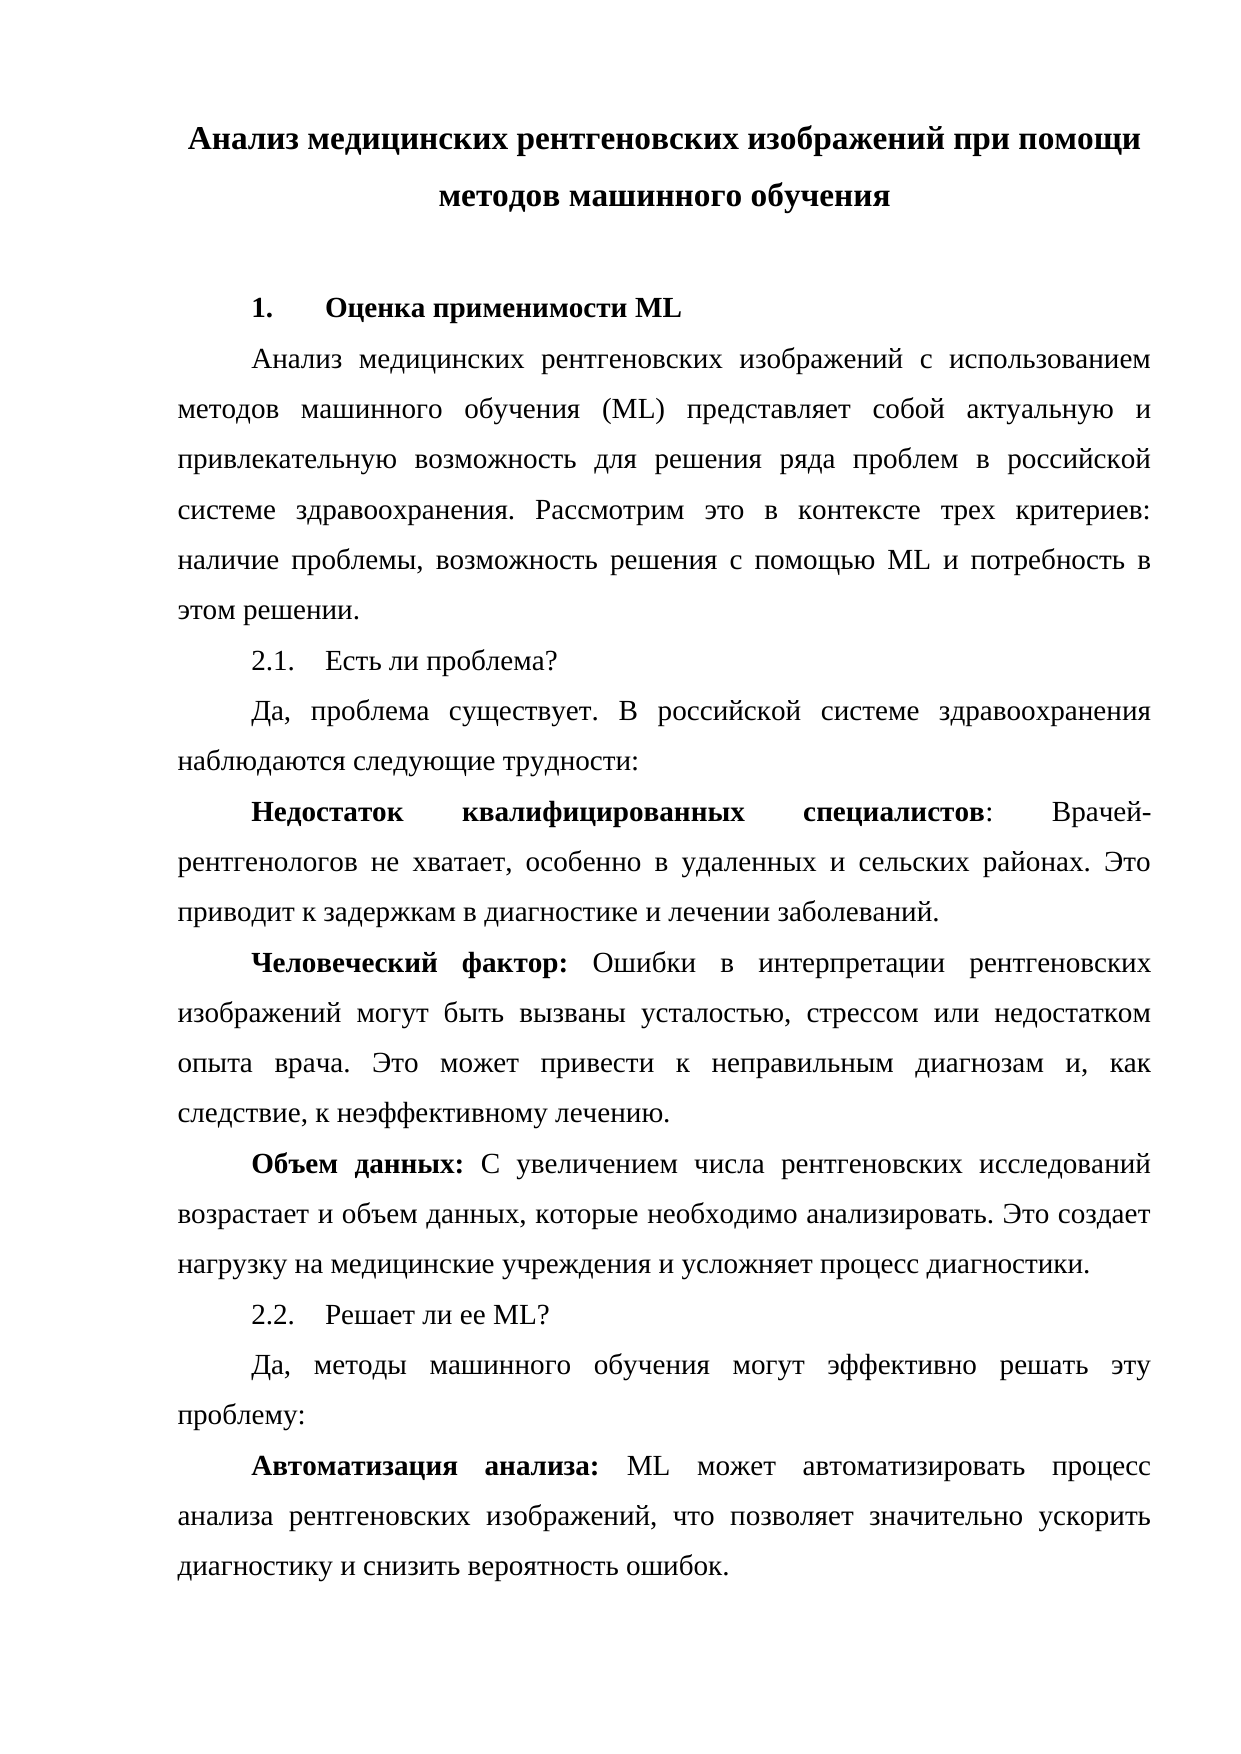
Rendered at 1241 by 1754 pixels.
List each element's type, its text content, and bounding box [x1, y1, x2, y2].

list Оценка применимости ML [177, 291, 1152, 324]
list Решает ли ее ML? [177, 1297, 1152, 1330]
text Да, проблема существует. В российской системе здравоохранения наблюдаются следующие трудности: [177, 693, 1152, 777]
text Человеческий фактор: Ошибки в интерпретации рентгеновских изображений могут быть вызваны усталостью, стрессом или недостатком опыта врача. Это может привести к неправильным диагнозам и, как следствие, к неэффективному лечению. [177, 945, 1152, 1129]
text Анализ медицинских рентгеновских изображений с использованием методов машинного обучения (ML) представляет собой актуальную и привлекательную возможность для решения ряда проблем в российской системе здравоохранения. Рассмотрим это в контексте трех критериев: наличие проблемы, возможность решения с помощью ML и потребность в этом решении. [177, 341, 1152, 626]
text Недостаток квалифицированных специалистов: Врачей-рентгенологов не хватает, особенно в удаленных и сельских районах. Это приводит к задержкам в диагностике и лечении заболеваний. [177, 794, 1152, 928]
text Автоматизация анализа: ML может автоматизировать процесс анализа рентгеновских изображений, что позволяет значительно ускорить диагностику и снизить вероятность ошибок. [177, 1448, 1152, 1582]
list Есть ли проблема? [177, 643, 1152, 676]
text Да, методы машинного обучения могут эффективно решать эту проблему: [177, 1347, 1152, 1431]
text Анализ медицинских рентгеновских изображений при помощи методов машинного обучения [177, 118, 1152, 214]
text Объем данных: С увеличением числа рентгеновских исследований возрастает и объем данных, которые необходимо анализировать. Это создает нагрузку на медицинские учреждения и усложняет процесс диагностики. [177, 1146, 1152, 1280]
